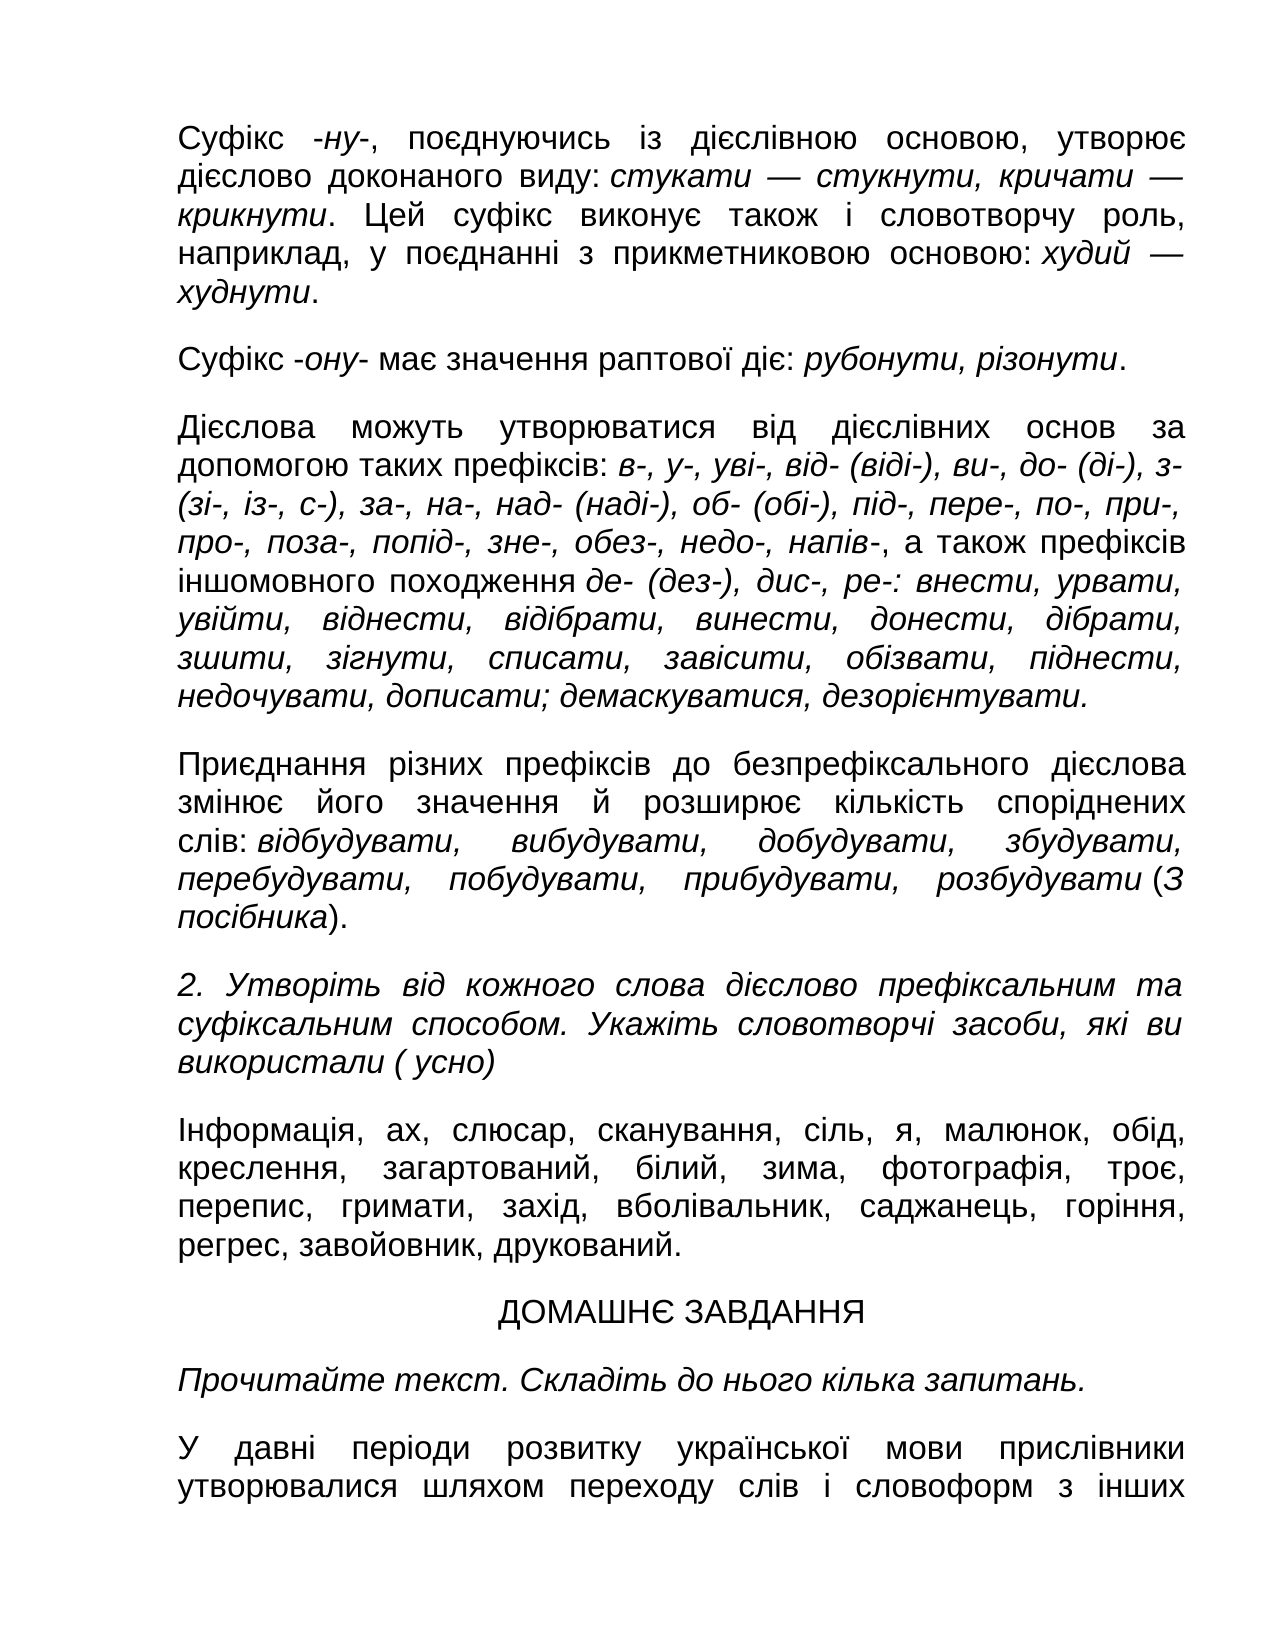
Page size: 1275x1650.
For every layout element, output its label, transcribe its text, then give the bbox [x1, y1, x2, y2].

text Дієслова можуть утворюватися від дієслівних основ за допомогою таких префіксів: в-, у-, уві-, від- (віді-), ви-, до- (ді-), з- (зі-, із-, с-), за-, на-, над- (наді-), об- (обі-), під-, пере-, по-, при-, про-, поза-, попід-, зне-, обез-, недо-, напів-, а також префіксів іншомовного походження де- (дез-), дис-, ре-: внести, урвати, увійти, віднести, відібрати, винести, донести, дібрати, зшити, зігнути, списати, завісити, обізвати, піднести, недочувати, дописати; демаскуватися, дезорієнтувати. [177, 407, 1186, 714]
text Інформація, ах, слюсар, сканування, сіль, я, малюнок, обід, креслення, загартований, білий, зима, фотографія, троє, перепис, гримати, захід, вболівальник, саджанець, горіння, регрес, завойовник, друкований. [177, 1109, 1186, 1263]
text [177, 1428, 1186, 1504]
text Прочитайте текст. Складіть до нього кілька запитань. [177, 1360, 1186, 1398]
text Суфікс -ону- має значення раптової діє: рубонути, різонути. [177, 339, 1186, 378]
text ДОМАШНЄ ЗАВДАННЯ [177, 1292, 1186, 1331]
text Приєднання різних префіксів до безпрефіксального дієслова змінює його значення й розширює кількість споріднених слів: відбудувати, вибудувати, добудувати, збудувати, перебудувати, побудувати, прибудувати, розбудувати (З посібника). [177, 744, 1186, 936]
text Суфікс -ну-, поєднуючись із дієслівною основою, утворює дієслово доконаного виду: стукати — стукнути, кричати — крикнути. Цей суфікс виконує також і словотворчу роль, наприклад, у поєднанні з прикметниковою основою: худий — худнути. [177, 118, 1186, 310]
text 2. Утворіть від кожного слова дієслово префіксальним та суфіксальним способом. Укажіть словотворчі засоби, які ви використали ( усно) [177, 965, 1186, 1080]
